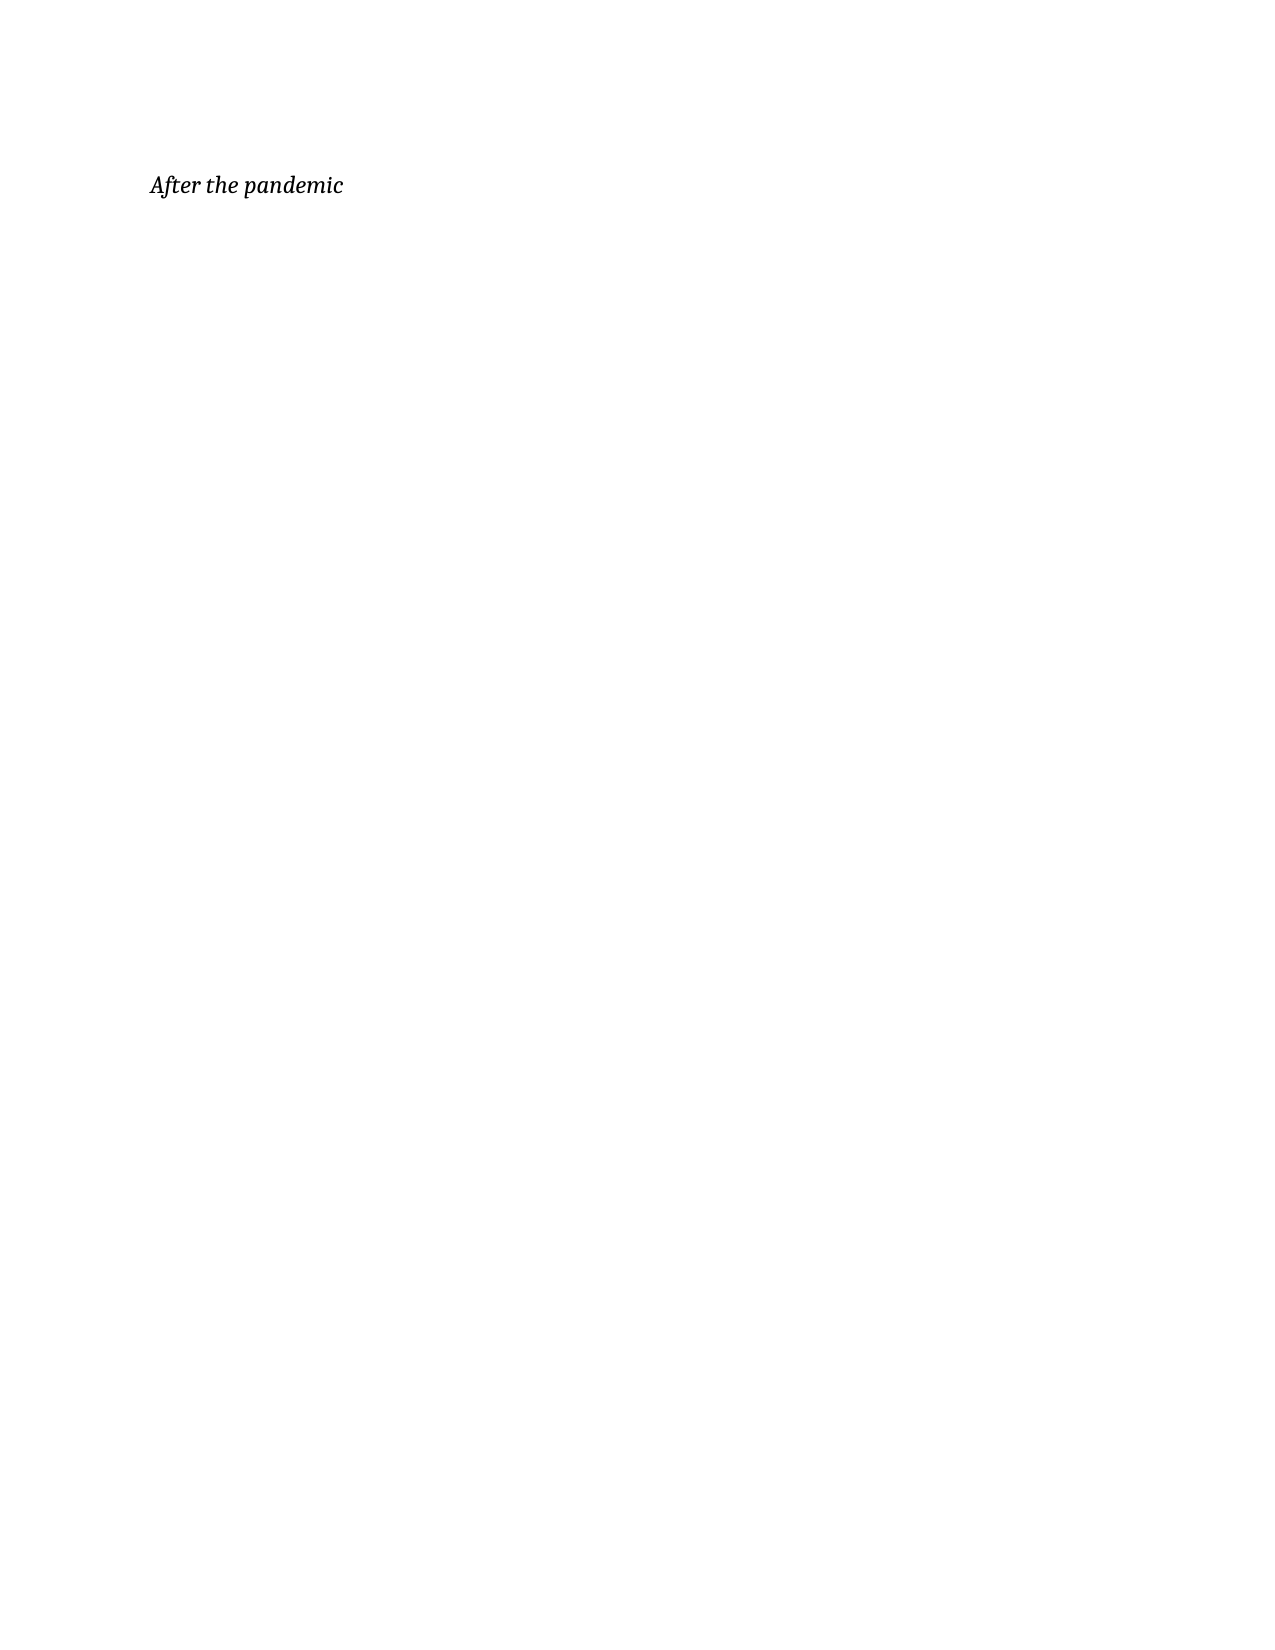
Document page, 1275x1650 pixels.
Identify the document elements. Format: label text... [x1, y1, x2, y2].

table_header After the pandemic [139, 150, 1114, 212]
